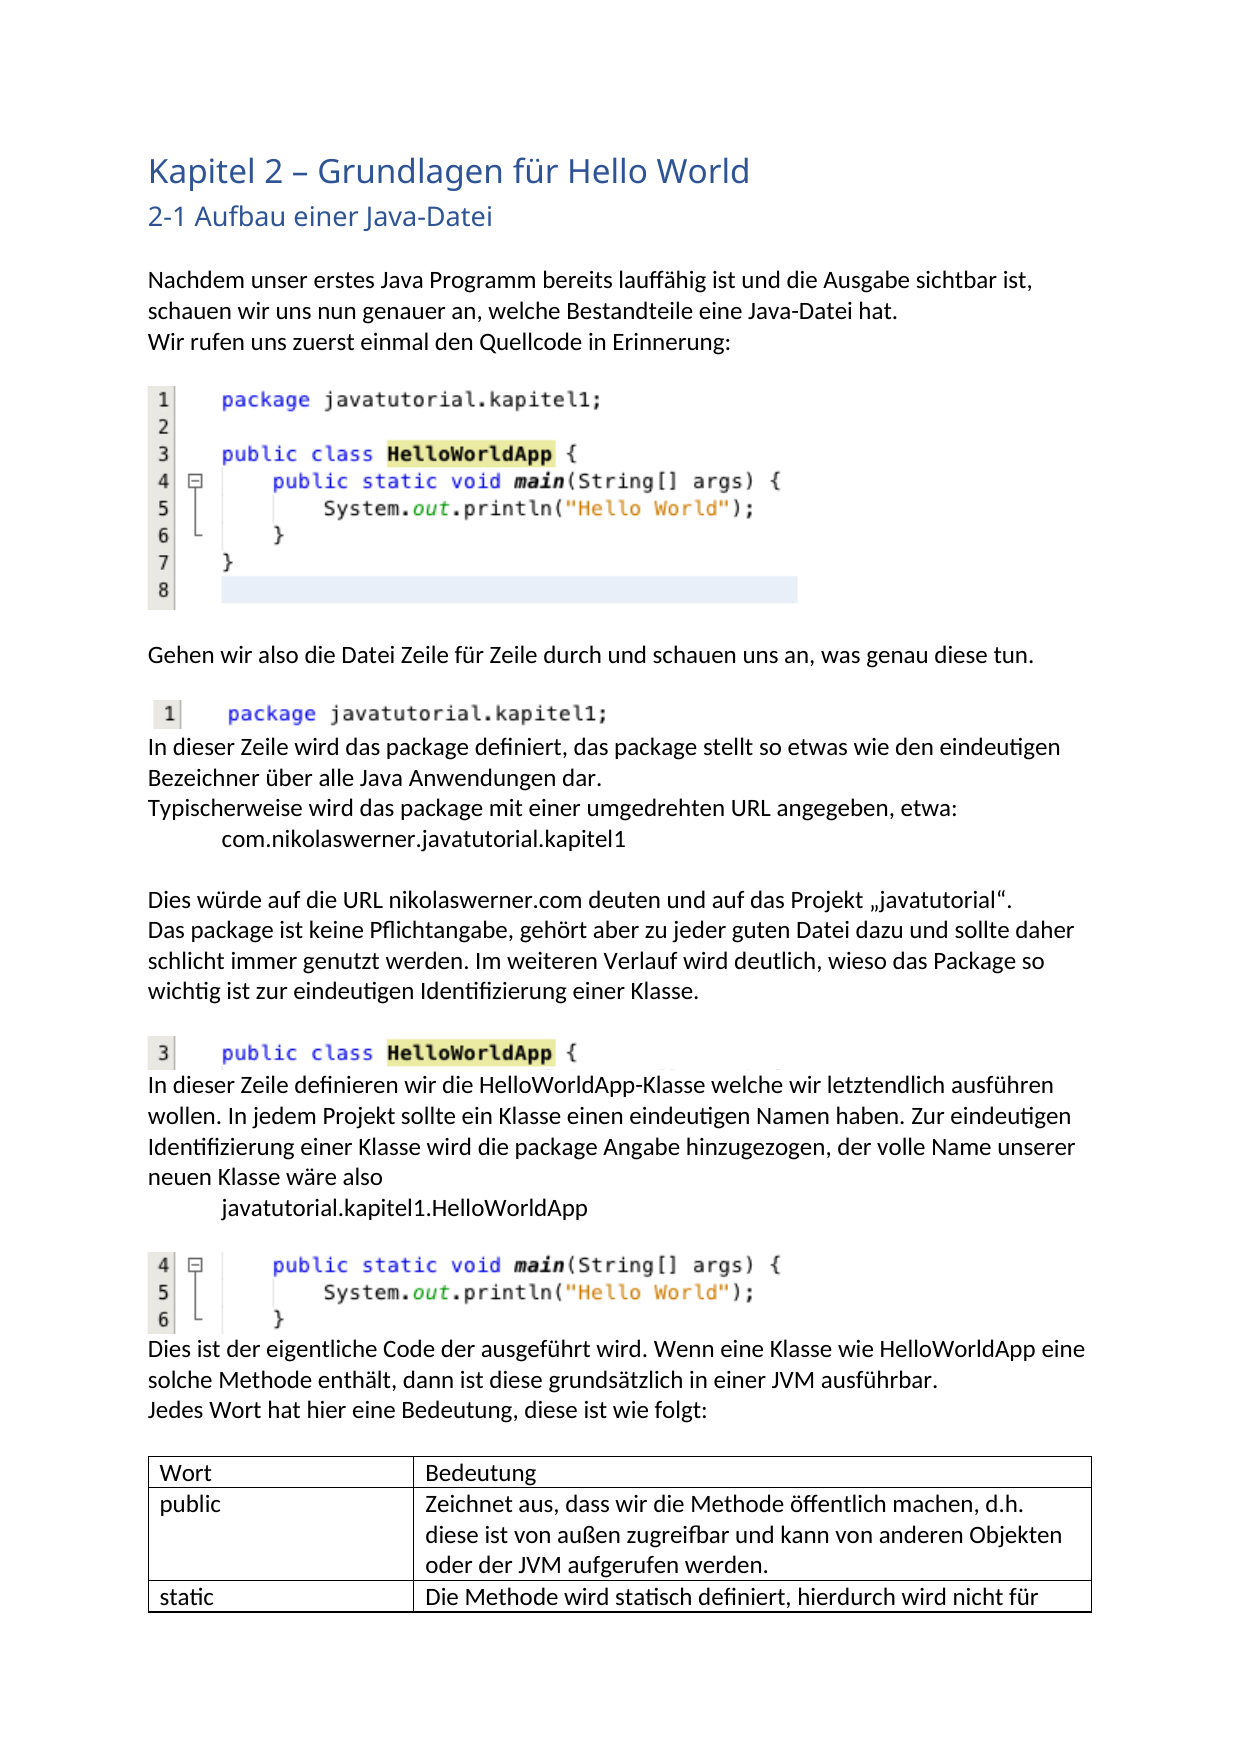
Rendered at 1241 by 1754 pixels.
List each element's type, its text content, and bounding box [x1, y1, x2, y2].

text Typischerweise wird das package mit einer umgedrehten URL angegeben, etwa: [148, 792, 1093, 823]
text Wir rufen uns zuerst einmal den Quellcode in Erinnerung: [148, 326, 1093, 356]
text com.nikolaswerner.javatutorial.kapitel1 [148, 823, 1093, 853]
picture [147, 1036, 798, 1070]
table_cell public [149, 1488, 413, 1580]
picture [147, 1252, 798, 1334]
picture [147, 386, 798, 610]
text In dieser Zeile definieren wir die HelloWorldApp-Klasse welche wir letztendlich ausführen wollen. In jedem Projekt sollte ein Klasse einen eindeutigen Namen haben. Zur eindeutigen Identifizierung einer Klasse wird die package Angabe hinzugezogen, der volle Name unserer neuen Klasse wäre also [148, 1070, 1093, 1192]
table_cell static [149, 1581, 413, 1611]
subtitle 2-1 Aufbau einer Java-Datei [148, 197, 1093, 234]
text In dieser Zeile wird das package definiert, das package stellt so etwas wie den eindeutigen Bezeichner über alle Java Anwendungen dar. [148, 731, 1093, 792]
table_cell Zeichnet aus, dass wir die Methode öffentlich machen, d.h. diese ist von außen zugreifbar und kann von anderen Objekten oder der JVM aufgerufen werden. [414, 1488, 1091, 1580]
text Gehen wir also die Datei Zeile für Zeile durch und schauen uns an, was genau diese tun. [148, 640, 1093, 670]
text Nachdem unser erstes Java Programm bereits lauffähig ist und die Ausgabe sichtbar ist, schauen wir uns nun genauer an, welche Bestandteile eine Java-Datei hat. [148, 264, 1093, 326]
text javatutorial.kapitel1.HelloWorldApp [148, 1192, 1093, 1222]
text Jedes Wort hat hier eine Bedeutung, diese ist wie folgt: [148, 1395, 1093, 1425]
picture [153, 700, 804, 729]
text Das package ist keine Pflichtangabe, gehört aber zu jeder guten Datei dazu und sollte daher schlicht immer genutzt werden. Im weiteren Verlauf wird deutlich, wieso das Package so wichtig ist zur eindeutigen Identifizierung einer Klasse. [148, 914, 1093, 1006]
table_header Bedeutung [414, 1457, 1091, 1487]
text Dies ist der eigentliche Code der ausgeführt wird. Wenn eine Klasse wie HelloWorldApp eine solche Methode enthält, dann ist diese grundsätzlich in einer JVM ausführbar. [148, 1334, 1093, 1395]
subtitle Kapitel 2 – Grundlagen für Hello World [148, 148, 1093, 193]
text Dies würde auf die URL nikolaswerner.com deuten und auf das Projekt „javatutorial“. [148, 884, 1093, 914]
table_header Wort [149, 1457, 413, 1487]
